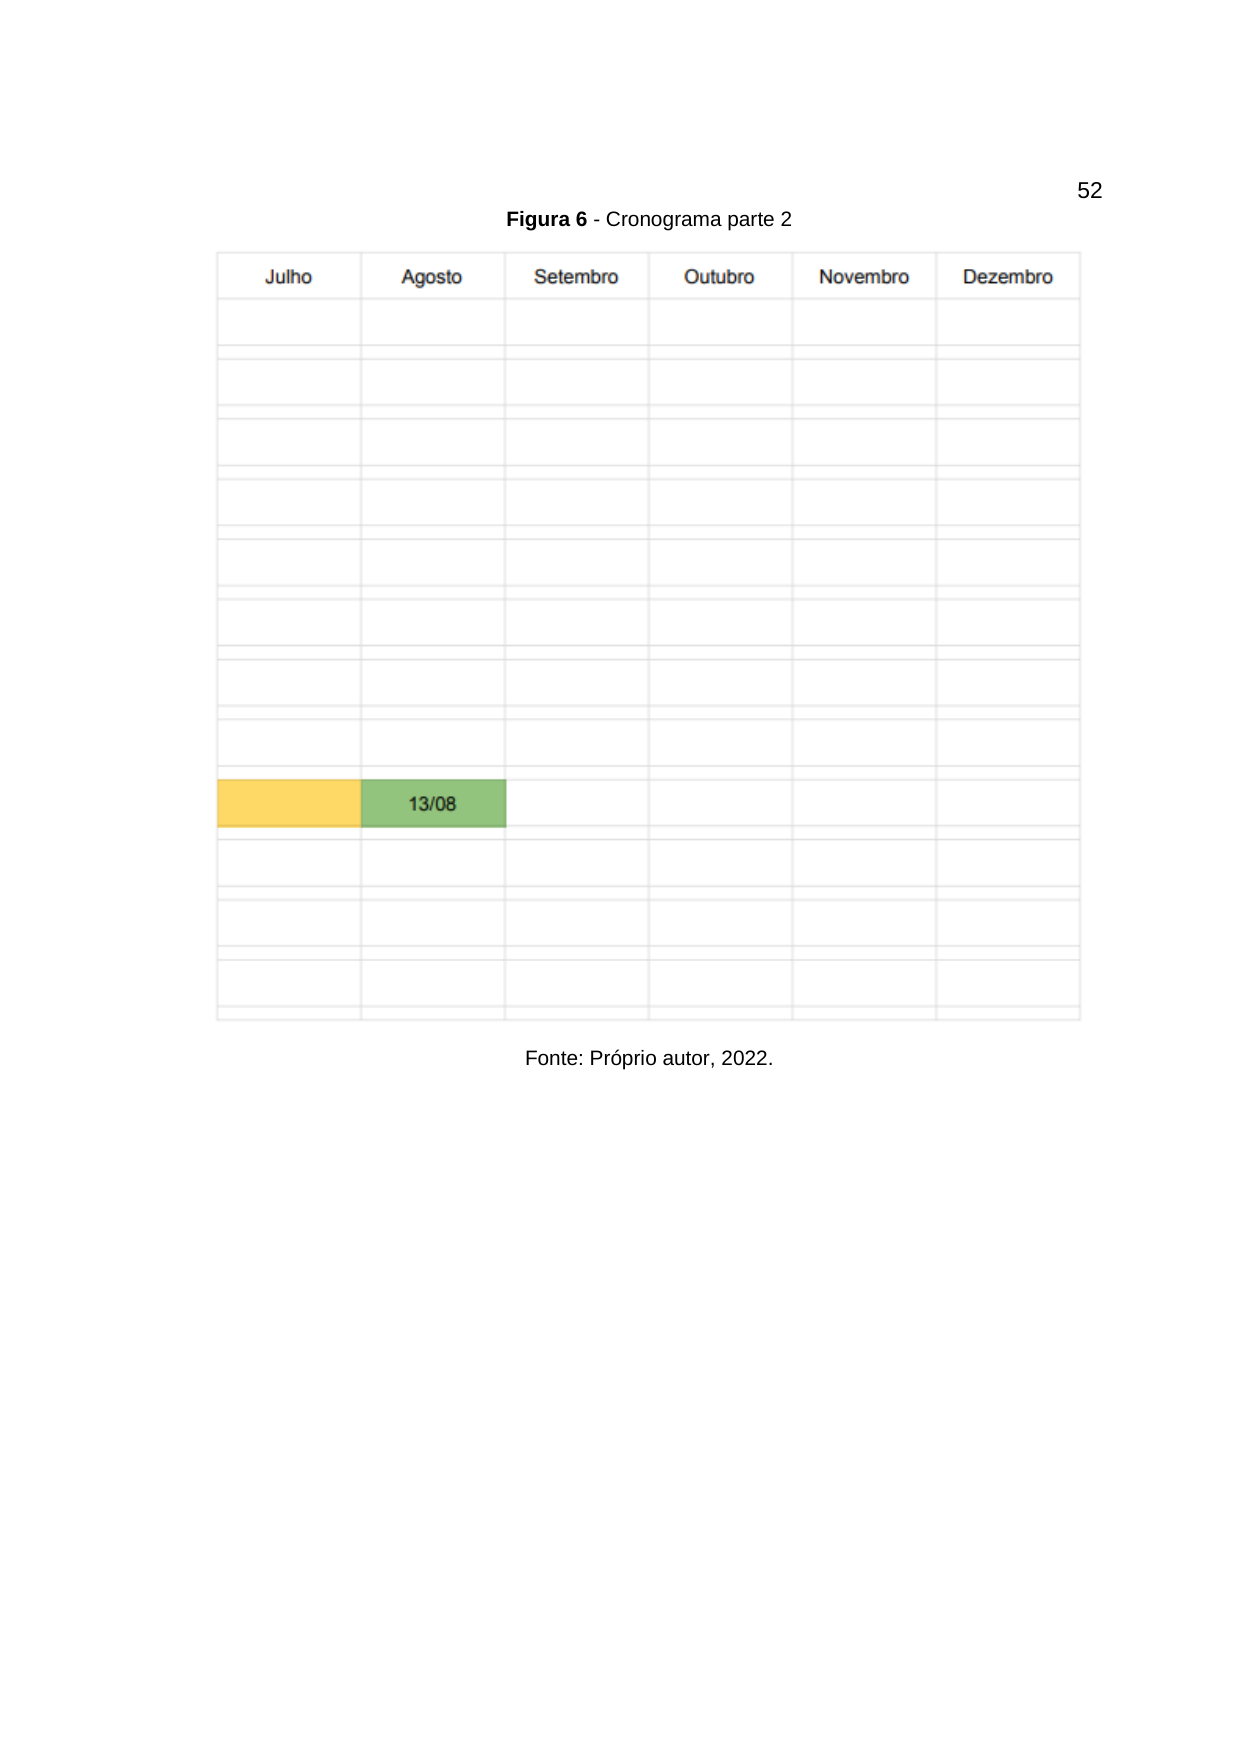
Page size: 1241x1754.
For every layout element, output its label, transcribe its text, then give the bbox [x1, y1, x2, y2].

picture [205, 243, 1093, 1033]
text Fonte: Próprio autor, 2022. [177, 1045, 1121, 1069]
subtitle Figura 6 - Cronograma parte 2 [177, 207, 1121, 231]
